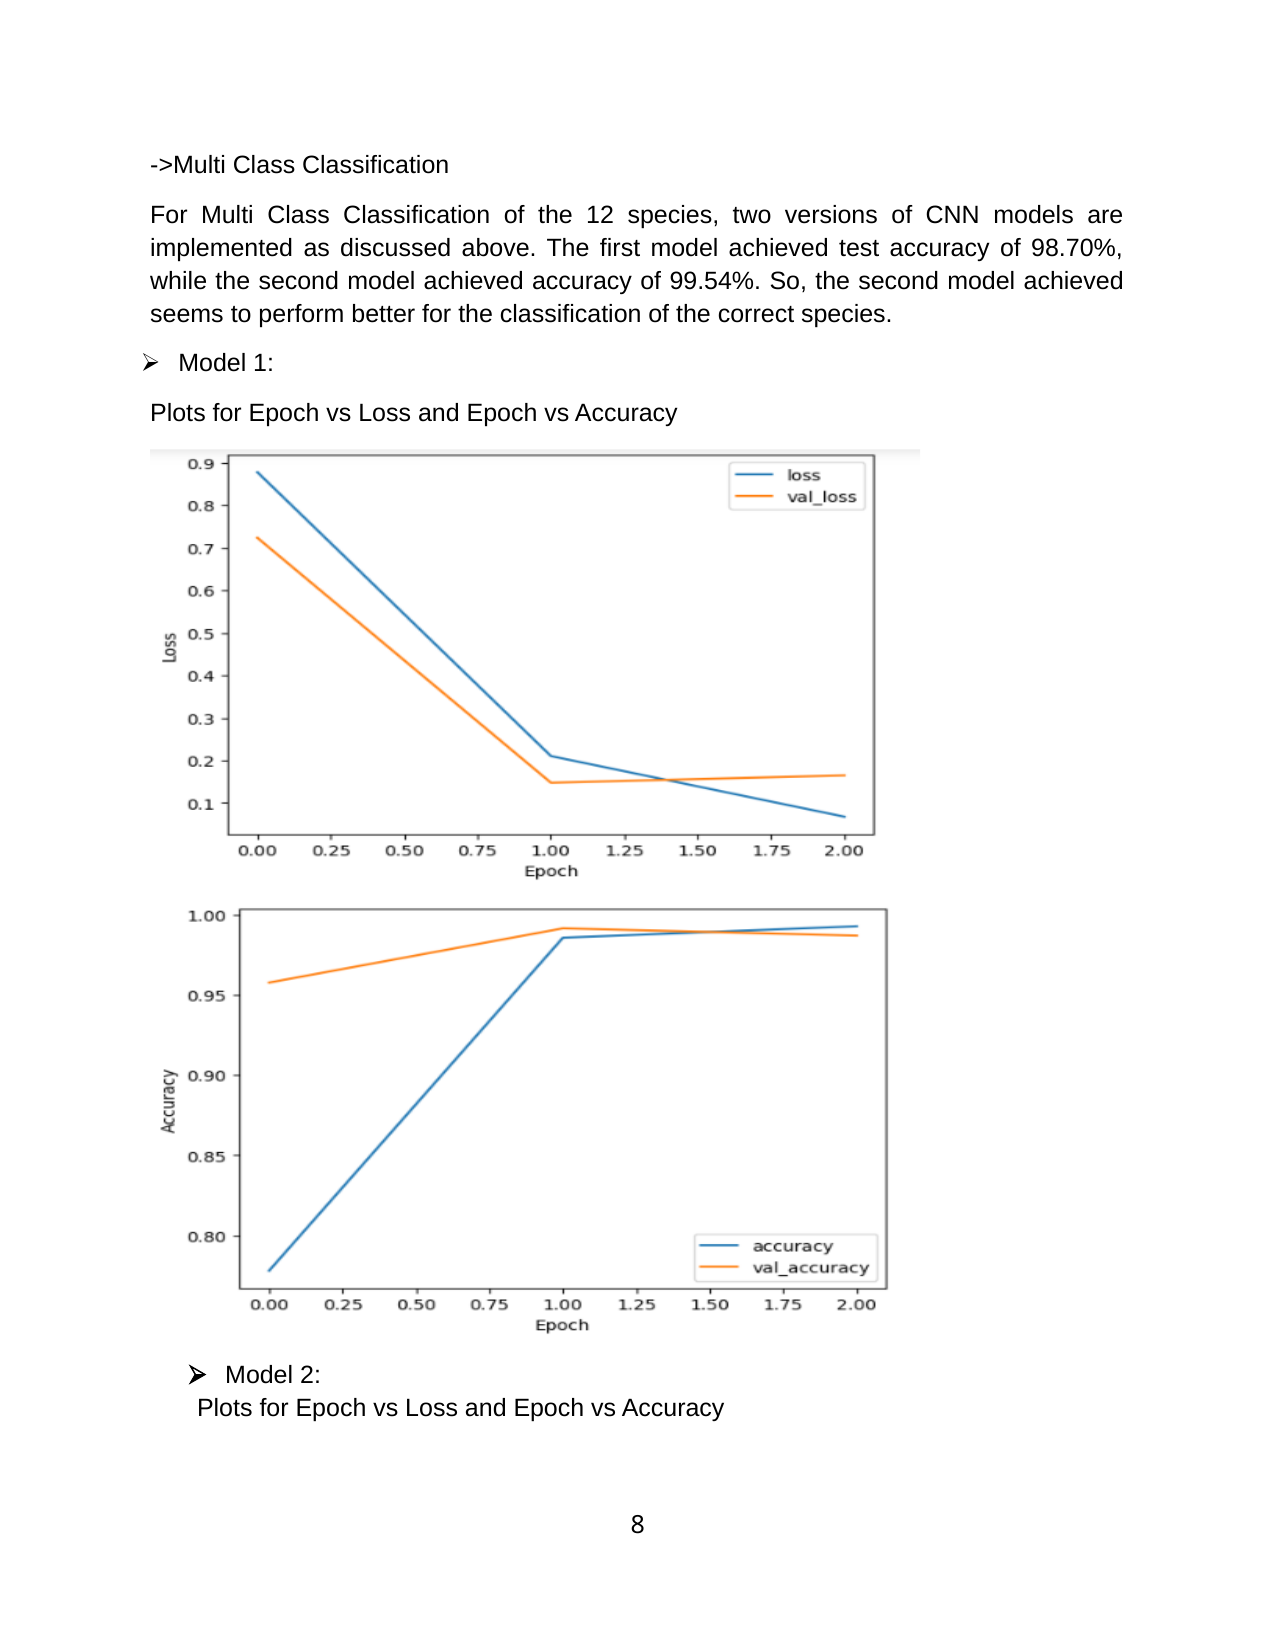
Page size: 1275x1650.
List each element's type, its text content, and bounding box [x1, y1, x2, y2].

list Model 1: [141, 348, 1125, 377]
text Plots for Epoch vs Loss and Epoch vs Accuracy [150, 398, 1125, 427]
picture [150, 447, 921, 1339]
text For Multi Class Classification of the 12 species, two versions of CNN models are implemented as discussed above. The first model achieved test accuracy of 98.70%, while the second model achieved accuracy of 99.54%. So, the second model achieved seems to perform better for the classification of the correct species. [150, 200, 1125, 327]
list Plots for Epoch vs Loss and Epoch vs Accuracy [197, 1393, 1125, 1422]
text ->Multi Class Classification [150, 150, 1125, 179]
list Model 2: [187, 1360, 1125, 1389]
